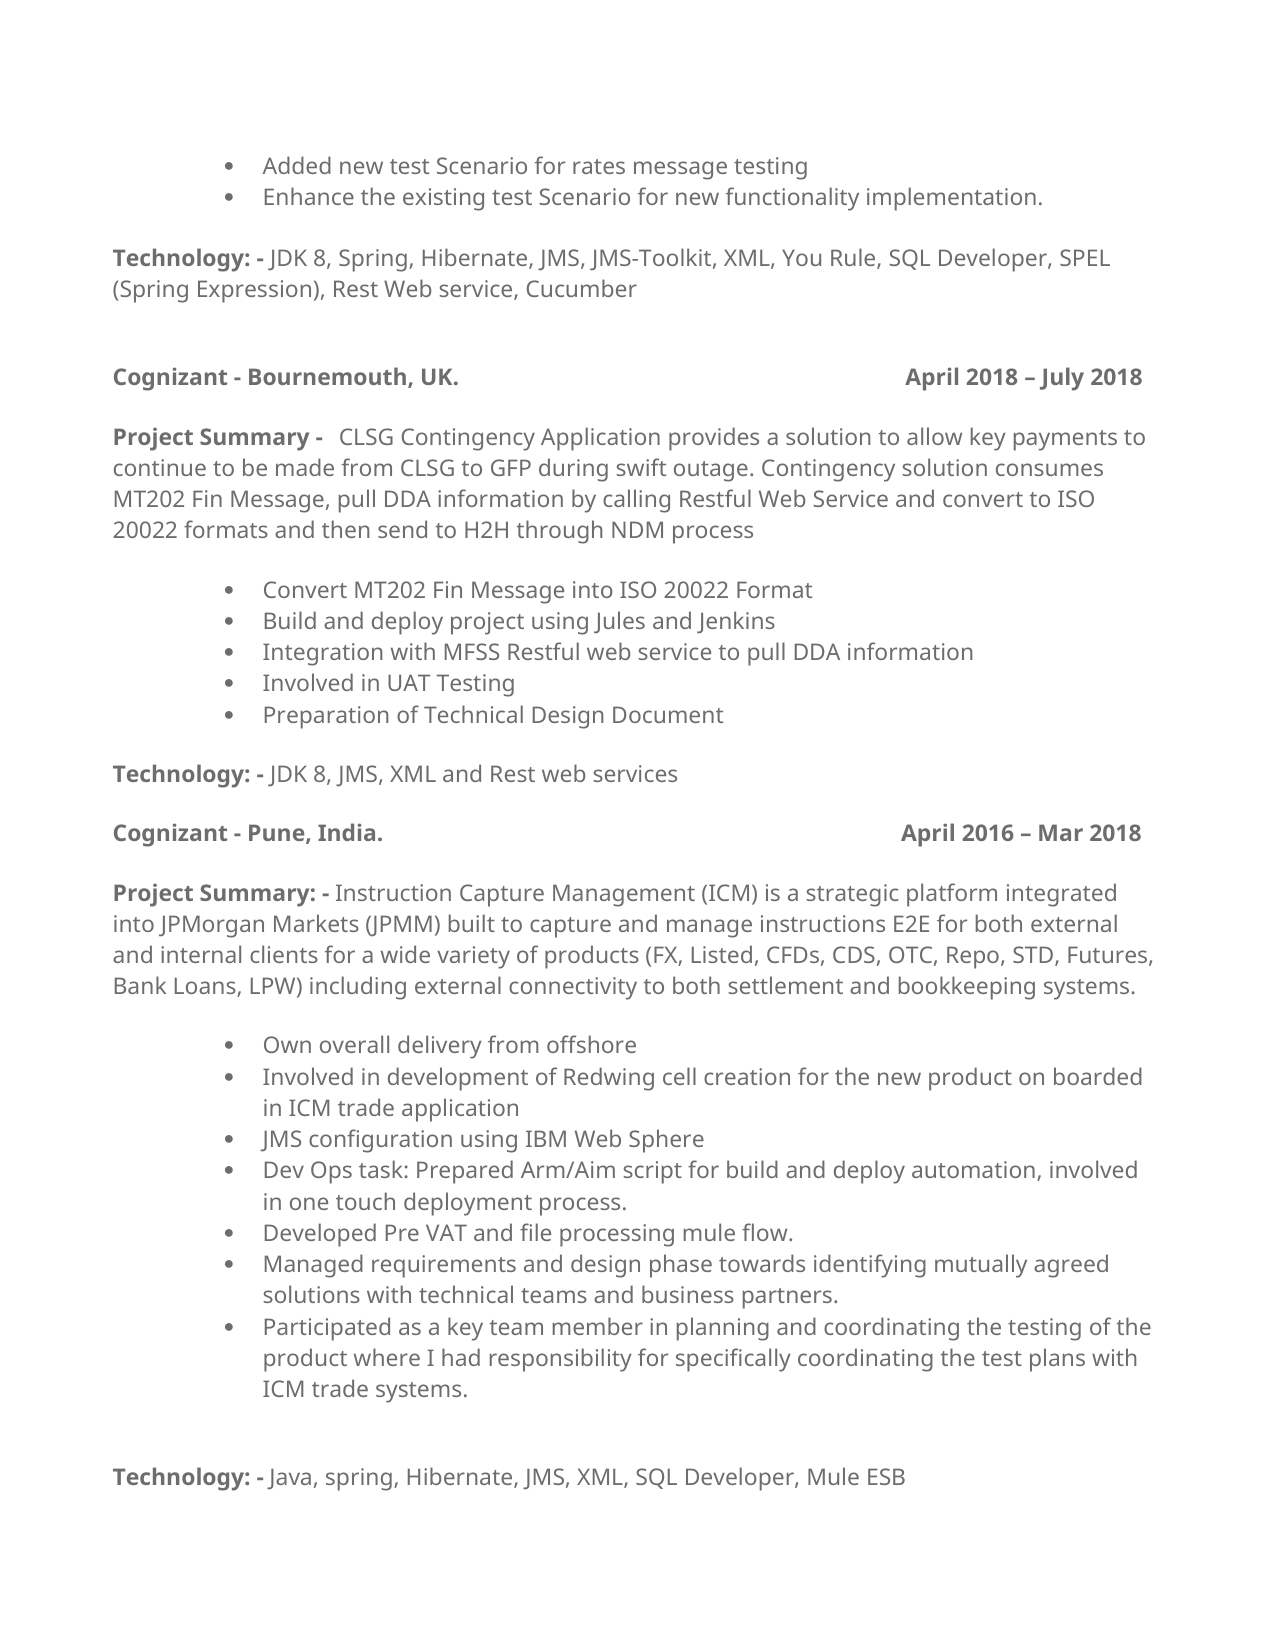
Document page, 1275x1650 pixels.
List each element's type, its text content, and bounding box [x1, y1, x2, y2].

text Cognizant - Pune, India. April 2016 – Mar 2018 [112, 817, 1162, 848]
list JMS configuration using IBM Web Sphere [225, 1123, 1162, 1154]
list Build and deploy project using Jules and Jenkins [225, 605, 1162, 636]
list Developed Pre VAT and file processing mule flow. [225, 1217, 1162, 1248]
list Integration with MFSS Restful web service to pull DDA information [225, 636, 1162, 667]
list Preparation of Technical Design Document [225, 699, 1162, 730]
list Own overall delivery from offshore [225, 1029, 1162, 1061]
list Convert MT202 Fin Message into ISO 20022 Format [225, 574, 1162, 605]
list Enhance the existing test Scenario for new functionality implementation. [225, 181, 1162, 212]
text Technology: - Java, spring, Hibernate, JMS, XML, SQL Developer, Mule ESB [112, 1461, 1162, 1492]
text Project Summary: - Instruction Capture Management (ICM) is a strategic platform integrated into JPMorgan Markets (JPMM) built to capture and manage instructions E2E for both external and internal clients for a wide variety of products (FX, Listed, CFDs, CDS, OTC, Repo, STD, Futures, Bank Loans, LPW) including external connectivity to both settlement and bookkeeping systems. [112, 876, 1162, 1001]
list Participated as a key team member in planning and coordinating the testing of the product where I had responsibility for specifically coordinating the test plans with ICM trade systems. [225, 1311, 1162, 1404]
list Involved in development of Redwing cell creation for the new product on boarded in ICM trade application [225, 1061, 1162, 1123]
list Added new test Scenario for rates message testing [225, 150, 1162, 181]
text Technology: - JDK 8, JMS, XML and Rest web services [112, 758, 1162, 789]
list Involved in UAT Testing [225, 667, 1162, 699]
text Project Summary - CLSG Contingency Application provides a solution to allow key payments to continue to be made from CLSG to GFP during swift outage. Contingency solution consumes MT202 Fin Message, pull DDA information by calling Restful Web Service and convert to ISO 20022 formats and then send to H2H through NDM process [112, 421, 1162, 546]
list Dev Ops task: Prepared Arm/Aim script for build and deploy automation, involved in one touch deployment process. [225, 1154, 1162, 1217]
text Cognizant - Bournemouth, UK. April 2018 – July 2018 [112, 361, 1162, 393]
text Technology: - JDK 8, Spring, Hibernate, JMS, JMS-Toolkit, XML, You Rule, SQL Developer, SPEL (Spring Expression), Rest Web service, Cucumber [112, 242, 1162, 304]
list Managed requirements and design phase towards identifying mutually agreed solutions with technical teams and business partners. [225, 1248, 1162, 1311]
